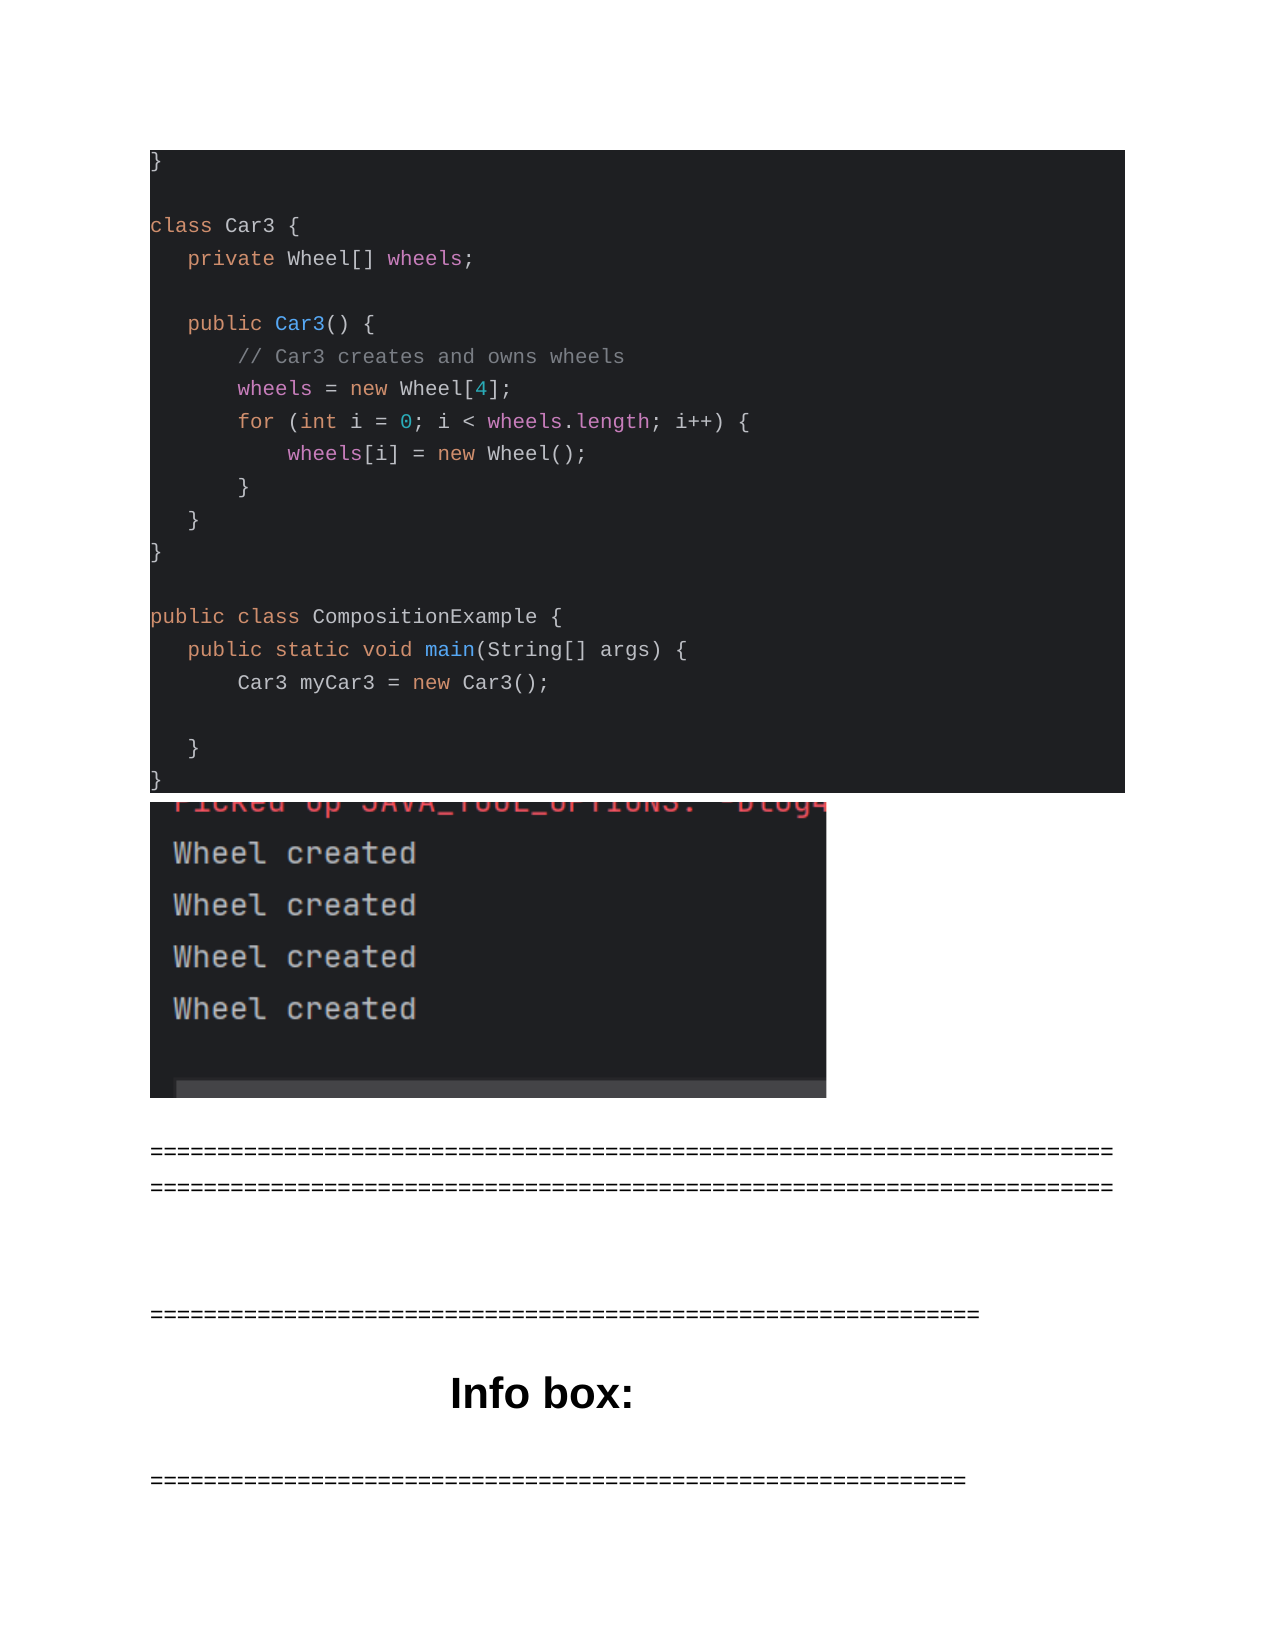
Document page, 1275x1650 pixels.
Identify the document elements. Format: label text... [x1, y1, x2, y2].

text public static void main(String[] args) { [150, 639, 1125, 663]
text Info box: [375, 1367, 1125, 1418]
text class Car3 { [150, 215, 1125, 239]
text for (int i = 0; i < wheels.length; i++) { [150, 411, 1125, 434]
text wheels[i] = new Wheel(); [150, 443, 1125, 467]
text Car3 myCar3 = new Car3(); [150, 672, 1125, 695]
text } [150, 769, 1125, 793]
text public class CompositionExample { [150, 606, 1125, 630]
picture [150, 802, 827, 1098]
text } [150, 509, 1125, 532]
text public Car3() { [150, 313, 1125, 337]
text } [150, 476, 1125, 500]
text ============================================================= [150, 1467, 1125, 1493]
text private Wheel[] wheels; [150, 248, 1125, 271]
text wheels = new Wheel[4]; [150, 378, 1125, 402]
text // Car3 creates and owns wheels [150, 346, 1125, 369]
text ================================================================================================================================================ [150, 1138, 1125, 1200]
text } [150, 737, 1125, 761]
text ============================================================== [150, 1301, 1125, 1327]
text } [150, 541, 1125, 565]
text } [150, 150, 1125, 174]
